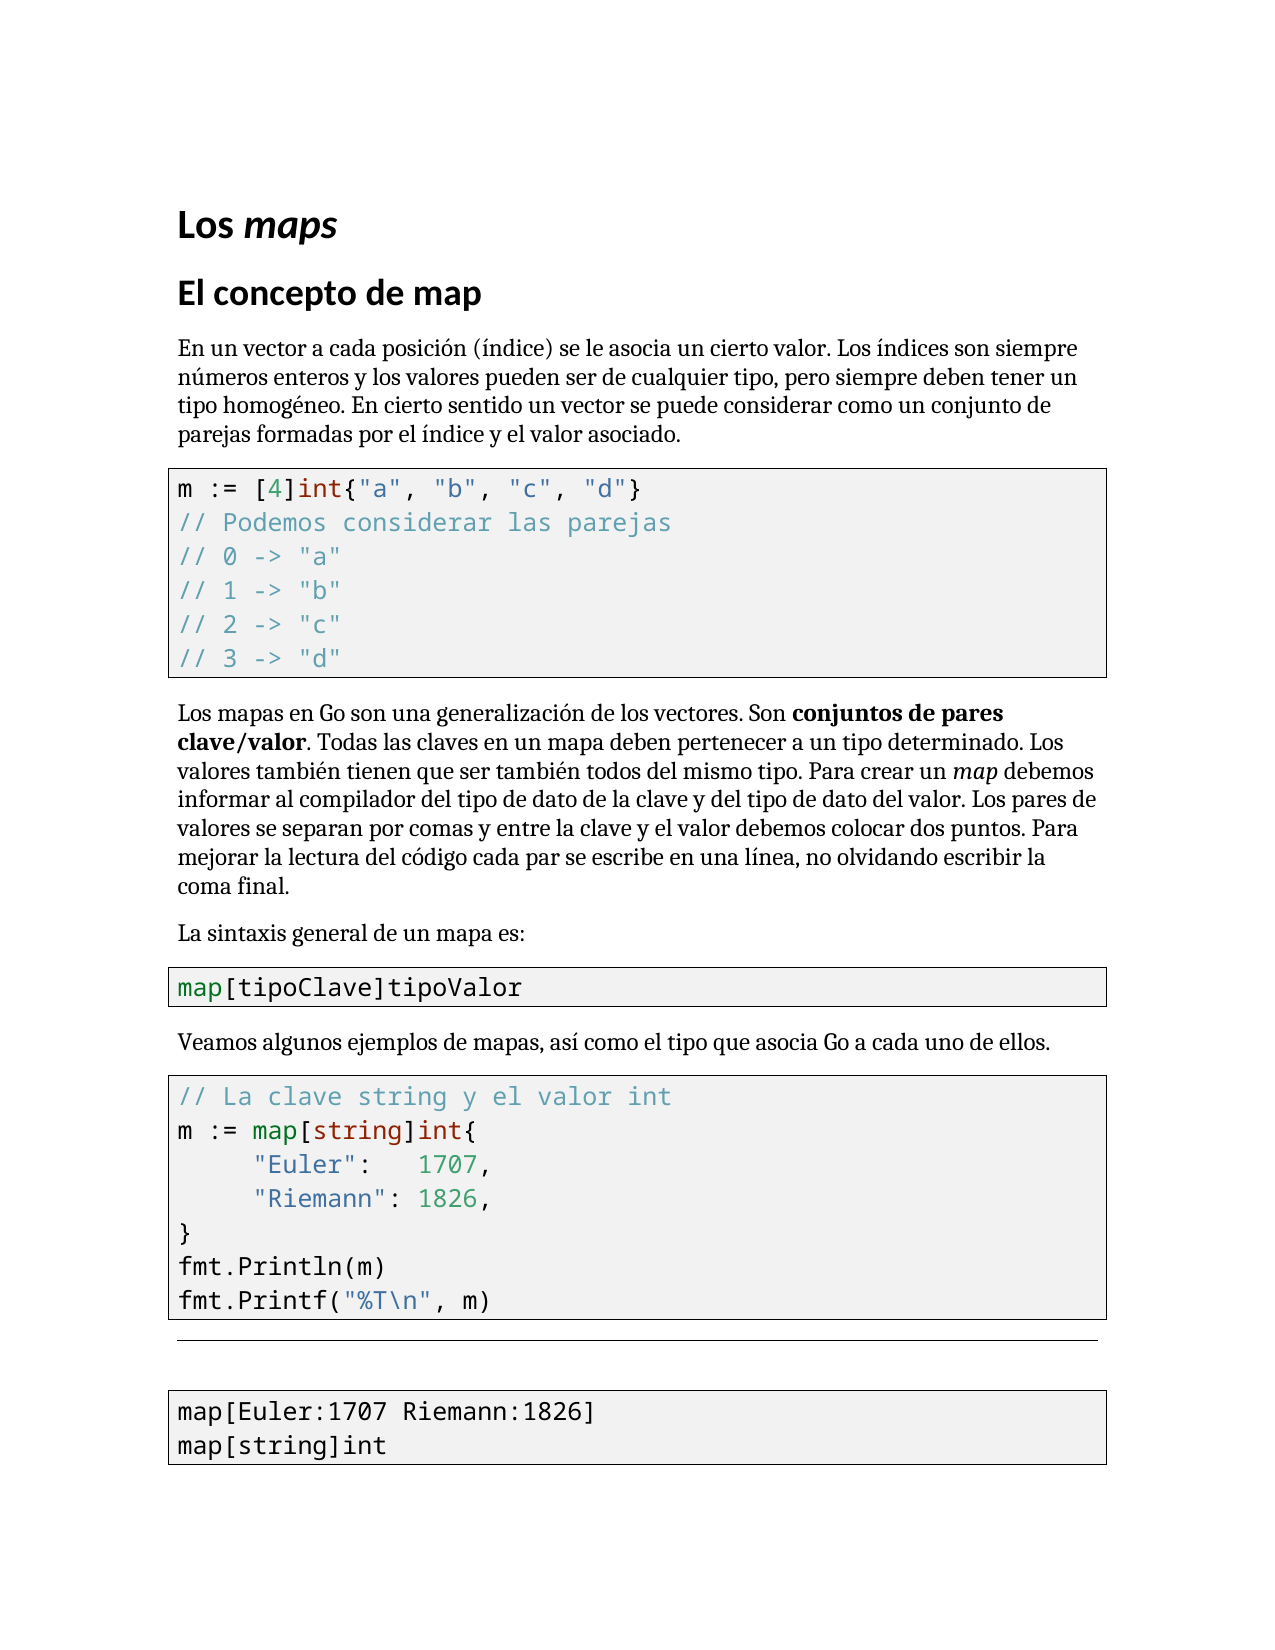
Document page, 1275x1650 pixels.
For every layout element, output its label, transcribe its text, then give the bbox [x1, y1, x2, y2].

text map[Euler:1707 Riemann:1826] map[string]int [169, 1391, 1106, 1464]
text Los mapas en Go son una generalización de los vectores. Son conjuntos de pares clave/valor. Todas las claves en un mapa deben pertenecer a un tipo determinado. Los valores también tienen que ser también todos del mismo tipo. Para crear un map debemos informar al compilador del tipo de dato de la clave y del tipo de dato del valor. Los pares de valores se separan por comas y entre la clave y el valor debemos colocar dos puntos. Para mejorar la lectura del código cada par se escribe en una línea, no olvidando escribir la coma final. [177, 699, 1098, 900]
subtitle Los maps [177, 198, 1098, 248]
text Veamos algunos ejemplos de mapas, así como el tipo que asocia Go a cada uno de ellos. [177, 1028, 1098, 1056]
subtitle El concepto de map [177, 269, 1098, 315]
text En un vector a cada posición (índice) se le asocia un cierto valor. Los índices son siempre números enteros y los valores pueden ser de cualquier tipo, pero siempre deben tener un tipo homogéneo. En cierto sentido un vector se puede considerar como un conjunto de parejas formadas por el índice y el valor asociado. [177, 334, 1098, 449]
text map[tipoClave]tipoValor [169, 968, 1106, 1006]
text m := [4]int{"a", "b", "c", "d"} // Podemos considerar las parejas // 0 -> "a" // 1 -> "b" // 2 -> "c" // 3 -> "d" [169, 469, 1106, 677]
text // La clave string y el valor int m := map[string]int{ "Euler": 1707, "Riemann": 1826, } fmt.Println(m) fmt.Printf("%T\n", m) [169, 1076, 1106, 1319]
text La sintaxis general de un mapa es: [177, 919, 1098, 948]
